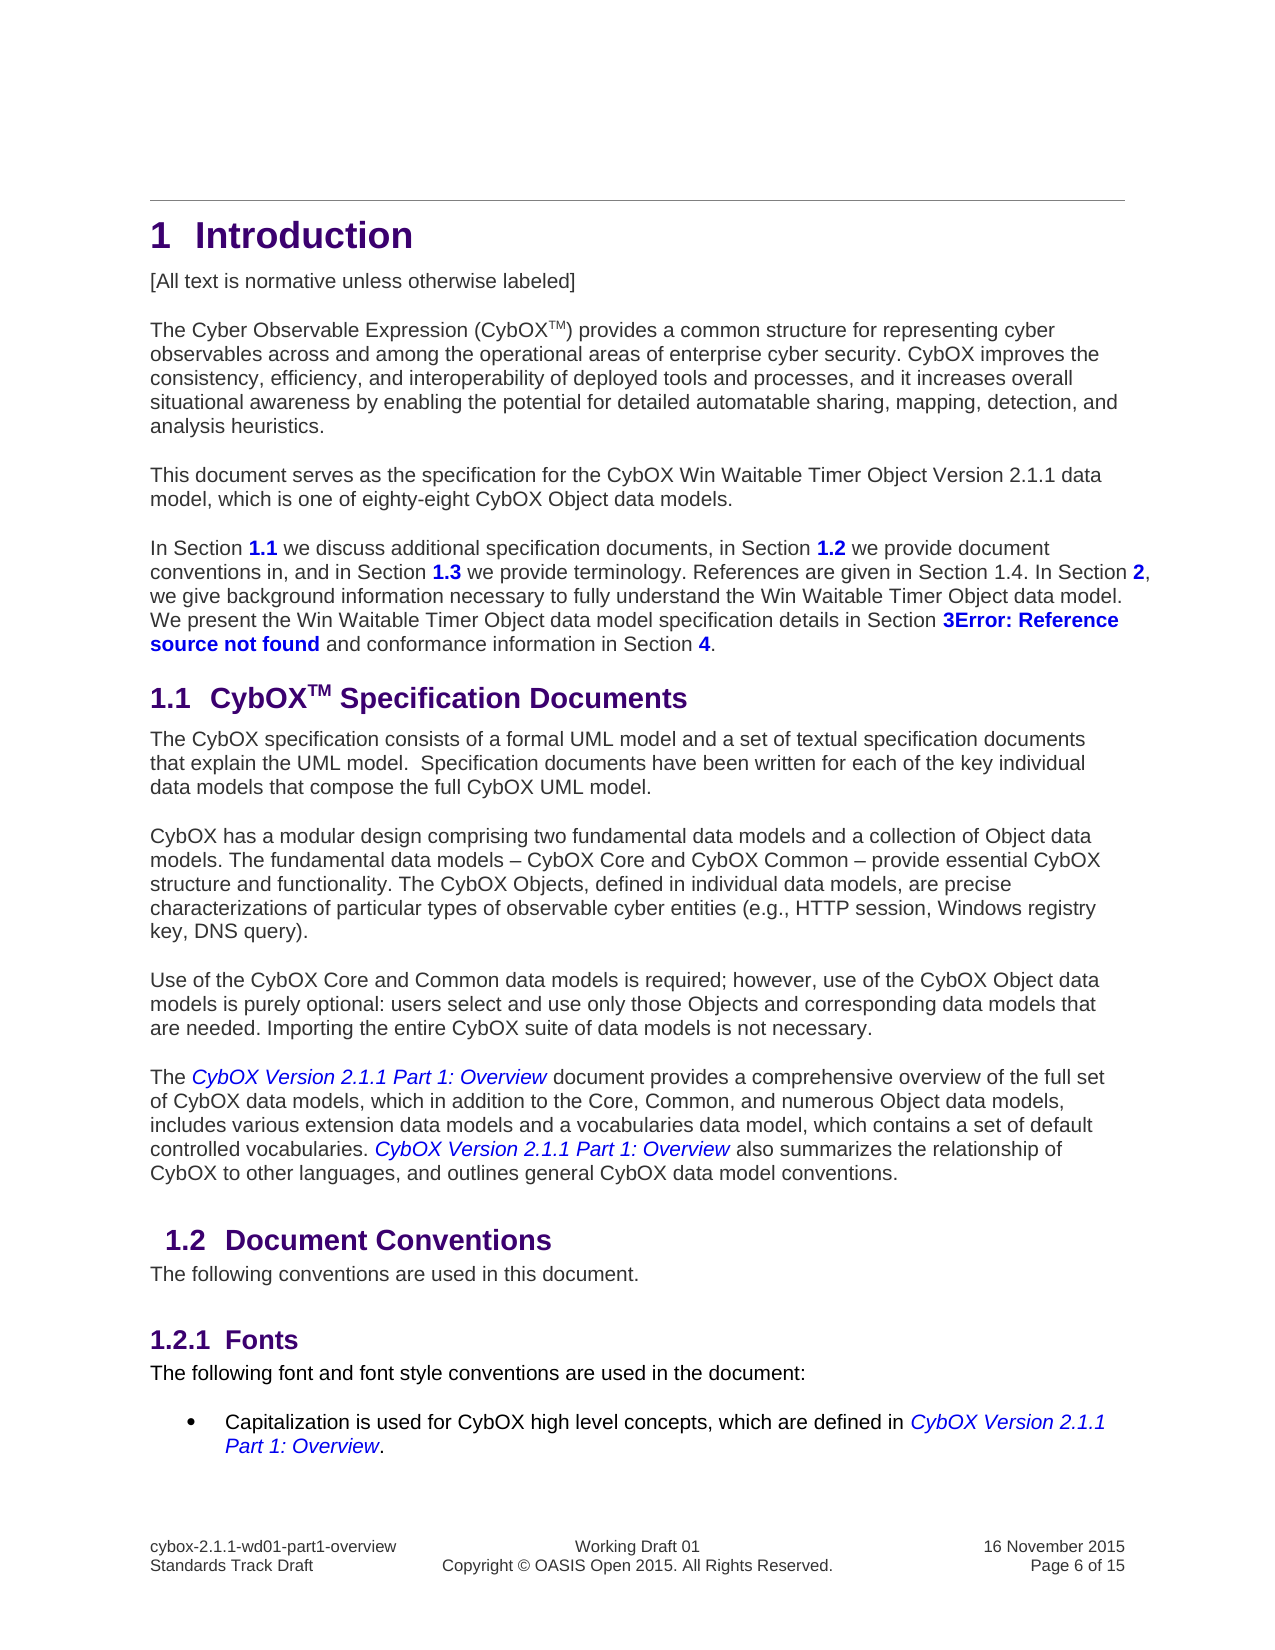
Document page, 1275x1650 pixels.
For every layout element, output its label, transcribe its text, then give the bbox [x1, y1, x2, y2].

text Use of the CybOX Core and Common data models is required; however, use of the CybOX Object data models is purely optional: users select and use only those Objects and corresponding data models that are needed. Importing the entire CybOX suite of data models is not necessary. [150, 968, 1125, 1040]
text The Cyber Observable Expression (CybOXTM) provides a common structure for representing cyber observables across and among the operational areas of enterprise cyber security. CybOX improves the consistency, efficiency, and interoperability of deployed tools and processes, and it increases overall situational awareness by enabling the potential for detailed automatable sharing, mapping, detection, and analysis heuristics. [150, 318, 1153, 438]
text [All text is normative unless otherwise labeled] [150, 269, 1153, 293]
text The CybOX specification consists of a formal UML model and a set of textual specification documents that explain the UML model. Specification documents have been written for each of the key individual data models that compose the full CybOX UML model. [150, 727, 1125, 798]
text CybOX has a modular design comprising two fundamental data models and a collection of Object data models. The fundamental data models – CybOX Core and CybOX Common – provide essential CybOX structure and functionality. The CybOX Objects, defined in individual data models, are precise characterizations of particular types of observable cyber entities (e.g., HTTP session, Windows registry key, DNS query). [150, 823, 1125, 943]
text The following conventions are used in this document. [150, 1262, 1125, 1286]
text The following font and font style conventions are used in the document: [150, 1361, 1125, 1385]
text This document serves as the specification for the CybOX Win Waitable Timer Object Version 2.1.1 data model, which is one of eighty-eight CybOX Object data models. [150, 463, 1153, 511]
subtitle CybOXTM Specification Documents [150, 681, 1125, 714]
subtitle Document Conventions [165, 1222, 1125, 1256]
subtitle Fonts [150, 1324, 1125, 1355]
list Capitalization is used for CybOX high level concepts, which are defined in CybOX Version 2.1.1 Part 1: Overview. [187, 1410, 1125, 1458]
subtitle Introduction [150, 201, 1125, 257]
text The CybOX Version 2.1.1 Part 1: Overview document provides a comprehensive overview of the full set of CybOX data models, which in addition to the Core, Common, and numerous Object data models, includes various extension data models and a vocabularies data model, which contains a set of default controlled vocabularies. CybOX Version 2.1.1 Part 1: Overview also summarizes the relationship of CybOX to other languages, and outlines general CybOX data model conventions. [150, 1065, 1125, 1185]
